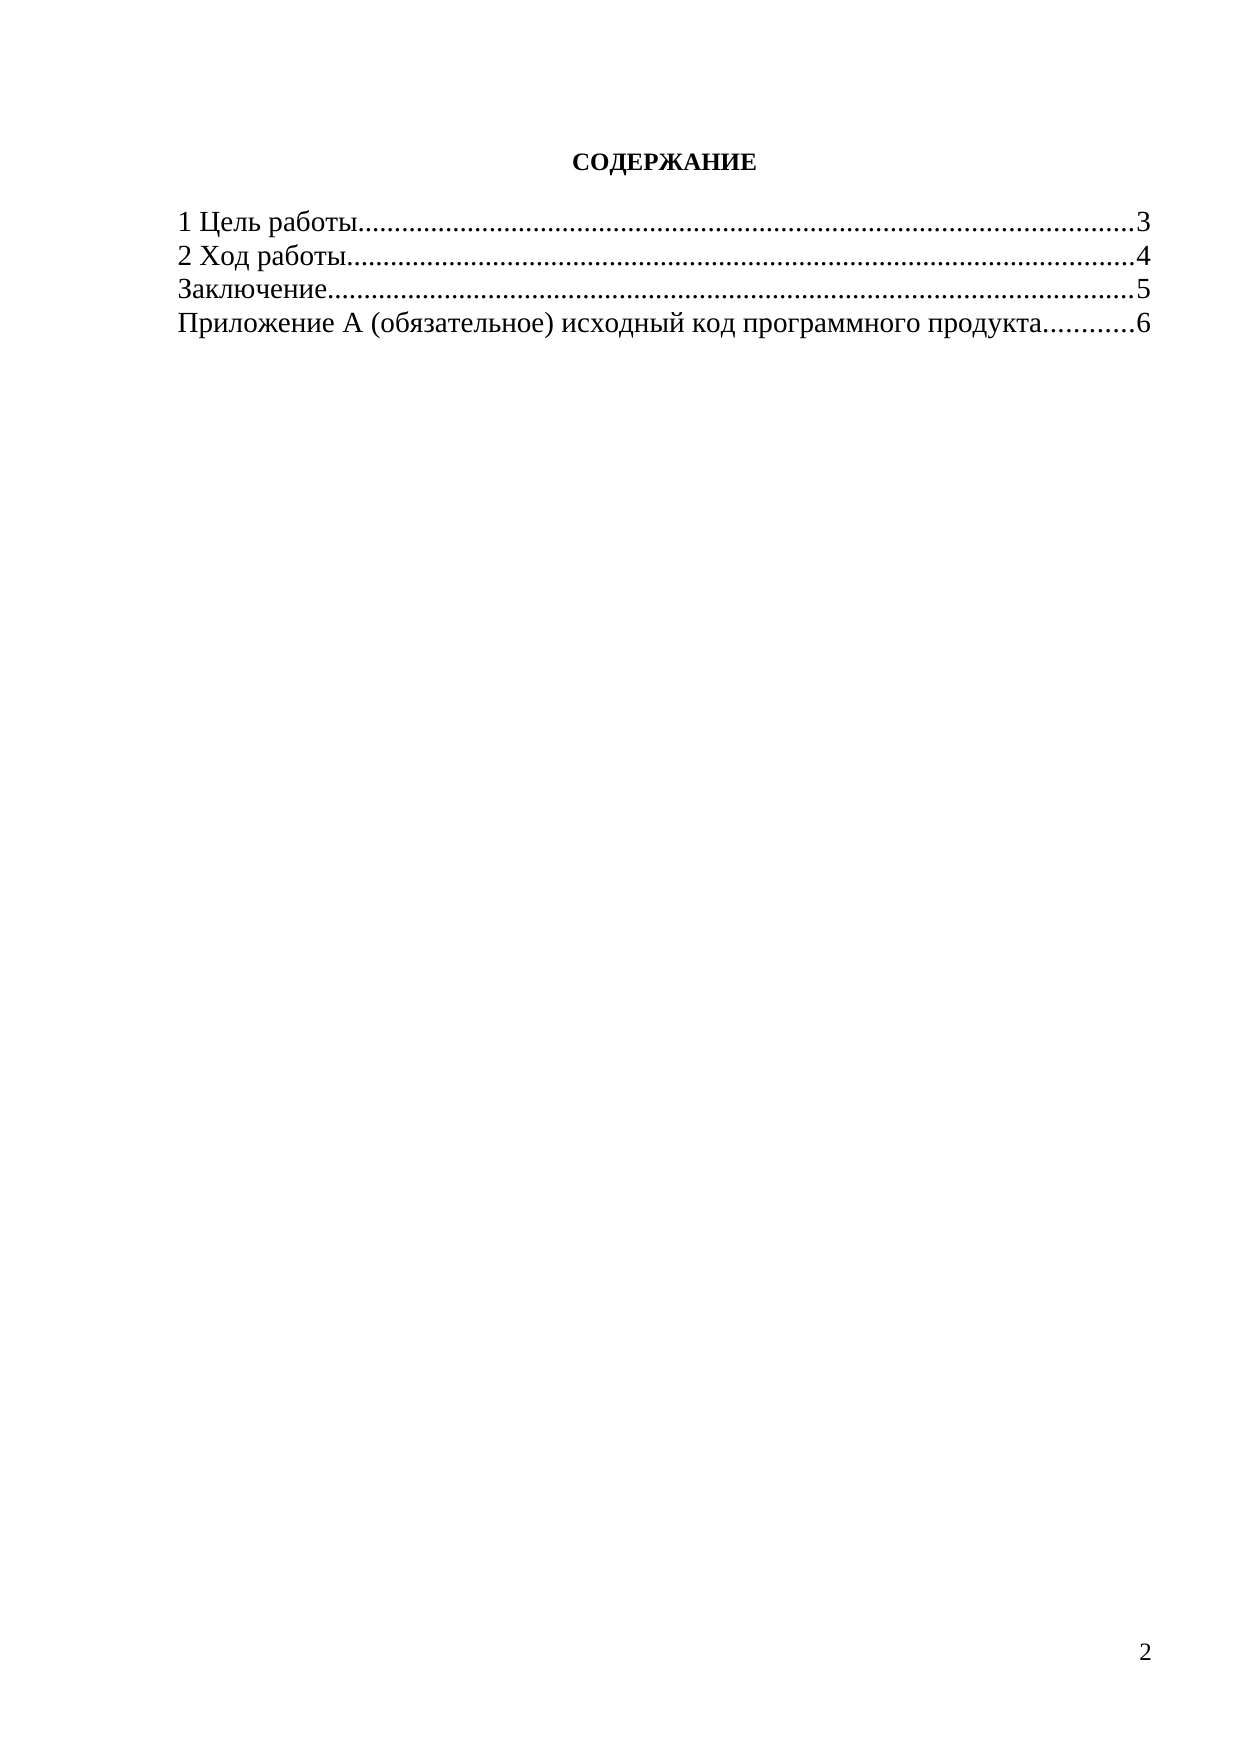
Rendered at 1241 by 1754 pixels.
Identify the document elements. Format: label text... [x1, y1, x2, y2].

text СОДЕРЖАНИЕ [177, 147, 1152, 176]
